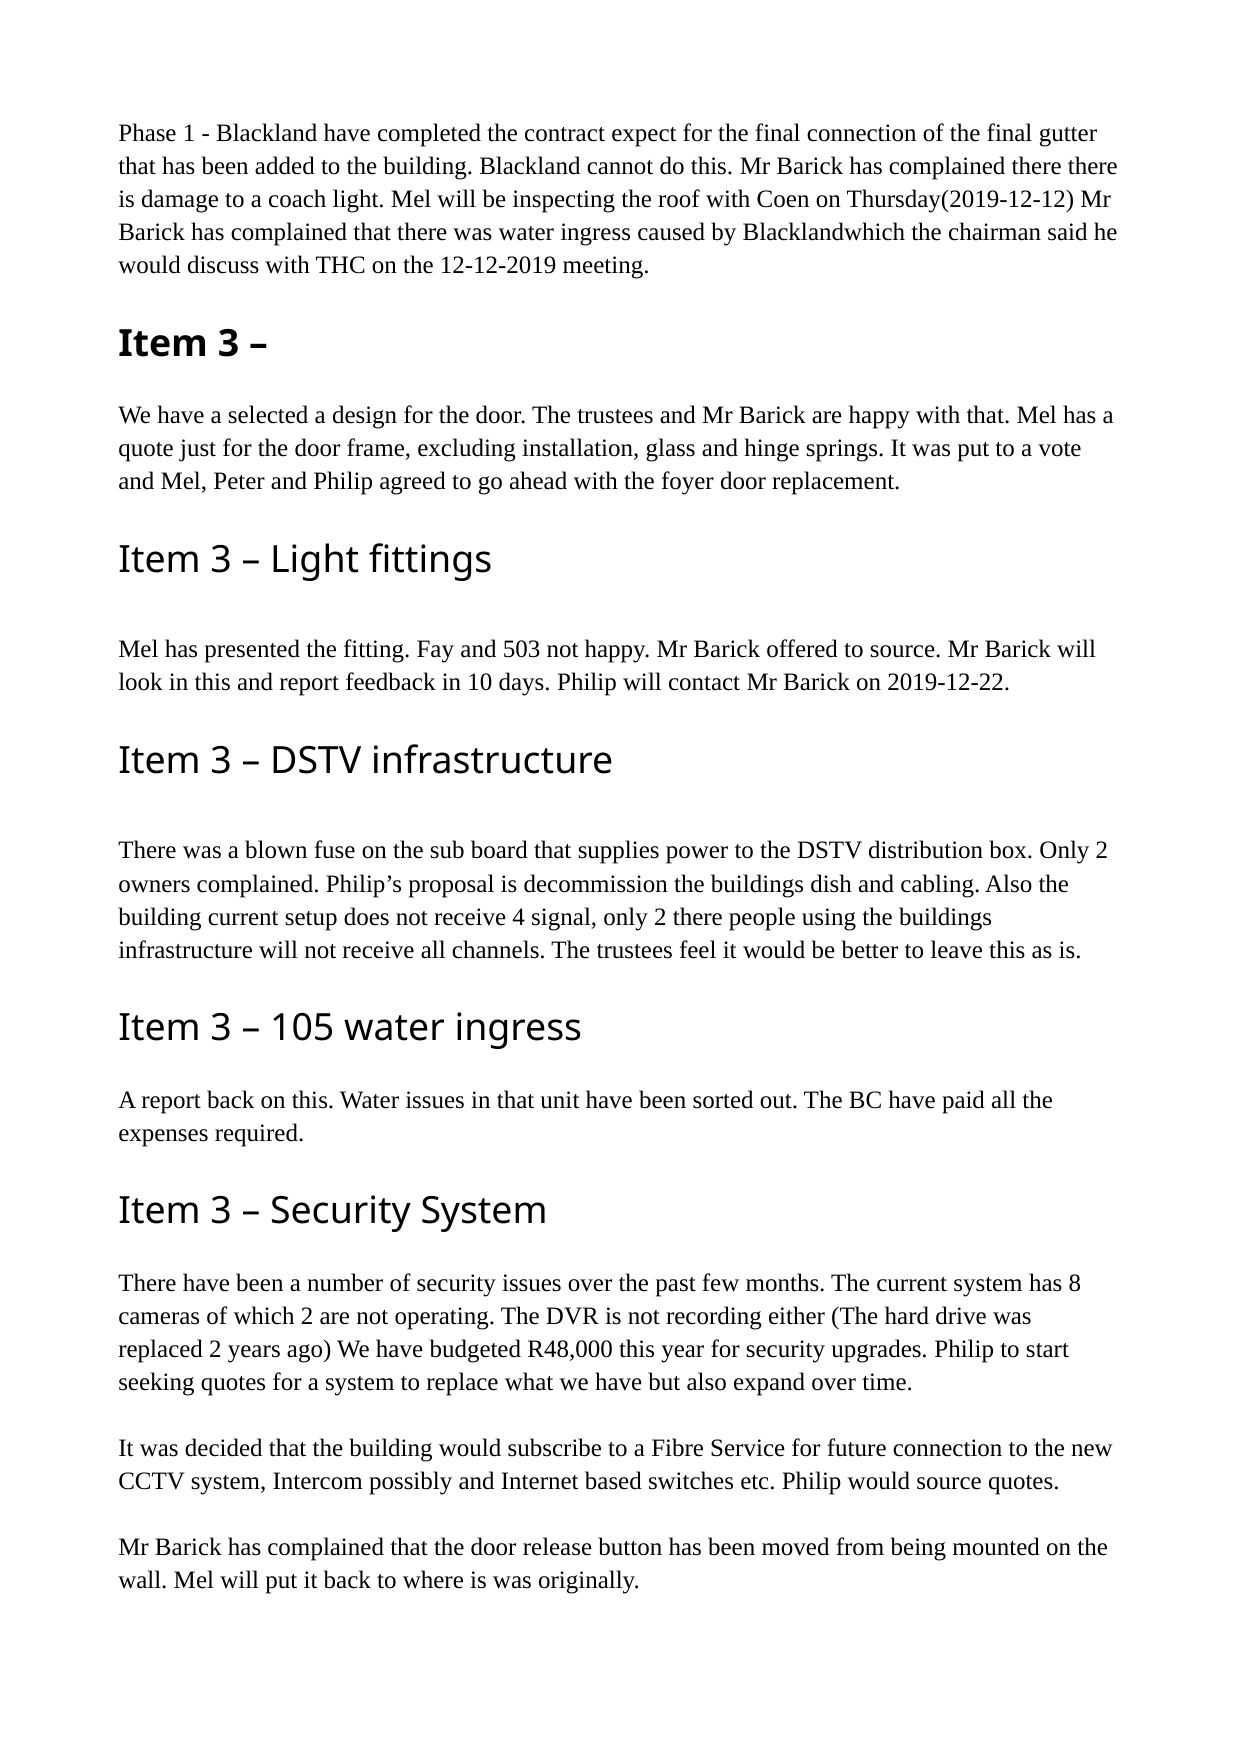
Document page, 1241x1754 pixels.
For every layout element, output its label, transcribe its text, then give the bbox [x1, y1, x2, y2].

text Item 3 – 105 water ingress [118, 1001, 1122, 1052]
text A report back on this. Water issues in that unit have been sorted out. The BC have paid all the expenses required. [118, 1085, 1122, 1147]
text There have been a number of security issues over the past few months. The current system has 8 cameras of which 2 are not operating. The DVR is not recording either (The hard drive was replaced 2 years ago) We have budgeted R48,000 this year for security upgrades. Philip to start seeking quotes for a system to replace what we have but also expand over time. [118, 1268, 1122, 1396]
text There was a blown fuse on the sub board that supplies power to the DSTV distribution box. Only 2 owners complained. Philip’s proposal is decommission the buildings dish and cabling. Also the building current setup does not receive 4 signal, only 2 there people using the buildings infrastructure will not receive all channels. The trustees feel it would be better to leave this as is. [118, 836, 1122, 963]
text Item 3 – [118, 316, 1122, 367]
text Mr Barick has complained that the door release button has been moved from being mounted on the wall. Mel will put it back to where is was originally. [118, 1532, 1122, 1594]
text Item 3 – DSTV infrastructure [118, 733, 1122, 784]
text Phase 1 - Blackland have completed the contract expect for the final connection of the final gutter that has been added to the building. Blackland cannot do this. Mr Barick has complained there there is damage to a coach light. Mel will be inspecting the roof with Coen on Thursday(2019-12-12) Mr Barick has complained that there was water ingress caused by Blacklandwhich the chairman said he would discuss with THC on the 12-12-2019 meeting. [118, 118, 1122, 279]
text Mel has presented the fitting. Fay and 503 not happy. Mr Barick offered to source. Mr Barick will look in this and report feedback in 10 days. Philip will contact Mr Barick on 2019-12-22. [118, 634, 1122, 696]
text Item 3 – Security System [118, 1184, 1122, 1235]
text Item 3 – Light fittings [118, 532, 1122, 583]
text It was decided that the building would subscribe to a Fibre Service for future connection to the new CCTV system, Intercom possibly and Internet based switches etc. Philip would source quotes. [118, 1433, 1122, 1495]
text We have a selected a design for the door. The trustees and Mr Barick are happy with that. Mel has a quote just for the door frame, excluding installation, glass and hinge springs. It was put to a vote and Mel, Peter and Philip agreed to go ahead with the foyer door replacement. [118, 400, 1122, 495]
